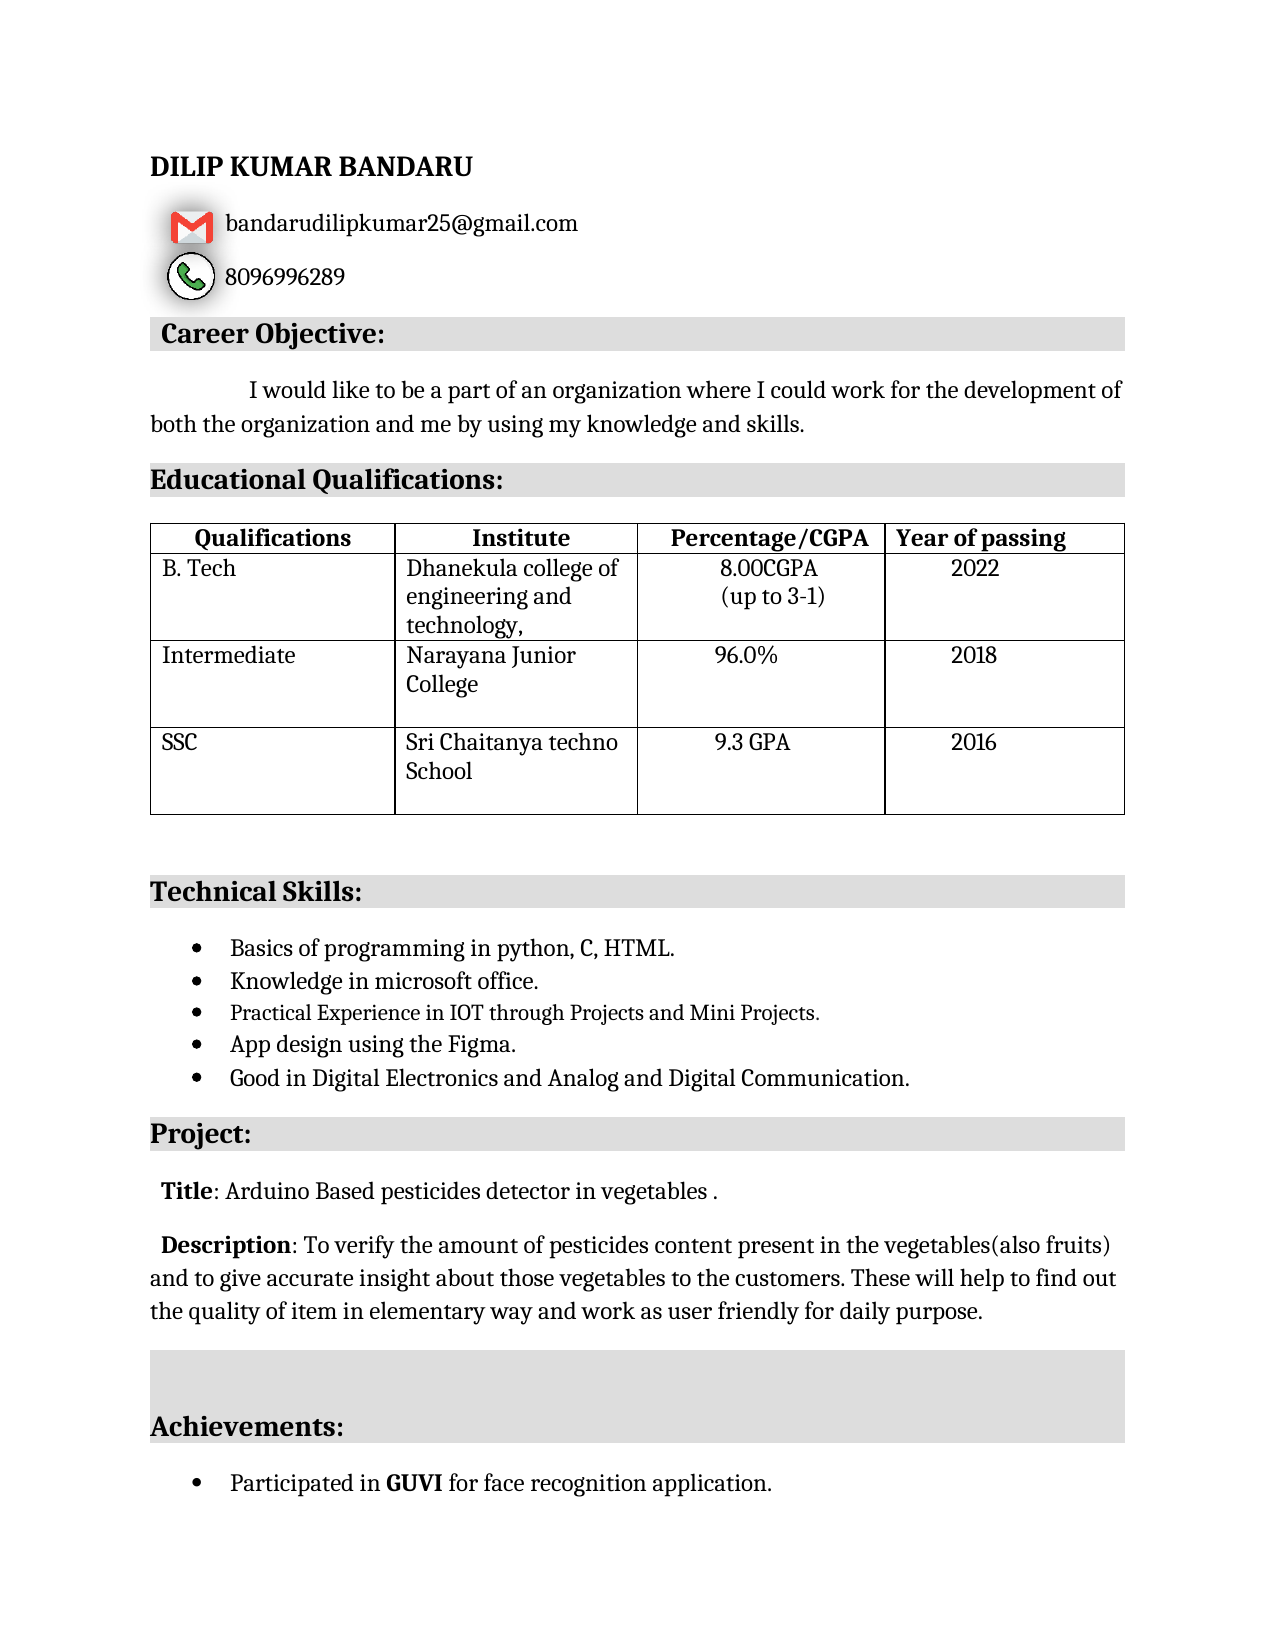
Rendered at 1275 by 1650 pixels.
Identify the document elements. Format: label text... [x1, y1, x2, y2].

table_header Qualifications [151, 524, 394, 552]
table_cell 9.3 GPA [638, 728, 884, 814]
list App design using the Figma. [192, 1030, 1125, 1059]
table_cell 2022 [886, 554, 1124, 640]
table_cell 2018 [886, 641, 1124, 727]
text Technical Skills: [150, 875, 1125, 908]
table_cell SSC [151, 728, 394, 814]
table_cell Intermediate [151, 641, 394, 727]
text Project: [150, 1117, 1125, 1151]
list Good in Digital Electronics and Analog and Digital Communication. [192, 1063, 1125, 1092]
table_cell Dhanekula college of engineering and technology, [396, 554, 637, 640]
picture [167, 292, 215, 300]
text Achievements: [150, 1410, 1125, 1443]
text bandarudilipkumar25@gmail.com [150, 209, 1125, 238]
table_cell B. Tech [151, 554, 394, 640]
text Career Objective: [150, 317, 1125, 351]
table_header Institute [396, 524, 637, 552]
text Description: To verify the amount of pesticides content present in the vegetables(also fruits) and to give accurate insight about those vegetables to the customers. These will help to find out the quality of item in elementary way and work as user friendly for daily purpose. [150, 1231, 1125, 1325]
table_cell 2016 [886, 728, 1124, 814]
table_header Percentage/CGPA [638, 524, 884, 552]
text I would like to be a part of an organization where I could work for the development of both the organization and me by using my knowledge and skills. [150, 376, 1125, 438]
list Practical Experience in IOT through Projects and Mini Projects. [192, 1000, 1125, 1027]
table_header Year of passing [886, 524, 1124, 552]
text Title: Arduino Based pesticides detector in vegetables . [150, 1177, 1125, 1205]
text 8096996289 [150, 263, 1125, 292]
text DILIP KUMAR BANDARU [150, 150, 1125, 183]
table_cell Sri Chaitanya techno School [396, 728, 637, 814]
list Knowledge in microsoft office. [192, 967, 1125, 996]
list Basics of programming in python, C, HTML. [192, 934, 1125, 963]
table_cell Narayana Junior College [396, 641, 637, 727]
picture [167, 252, 215, 263]
picture [171, 238, 213, 248]
table_cell 8.00CGPA (up to 3-1) [638, 554, 884, 640]
text Educational Qualifications: [150, 463, 1125, 497]
table_cell 96.0% [638, 641, 884, 727]
list Participated in GUVI for face recognition application. [192, 1469, 1125, 1498]
